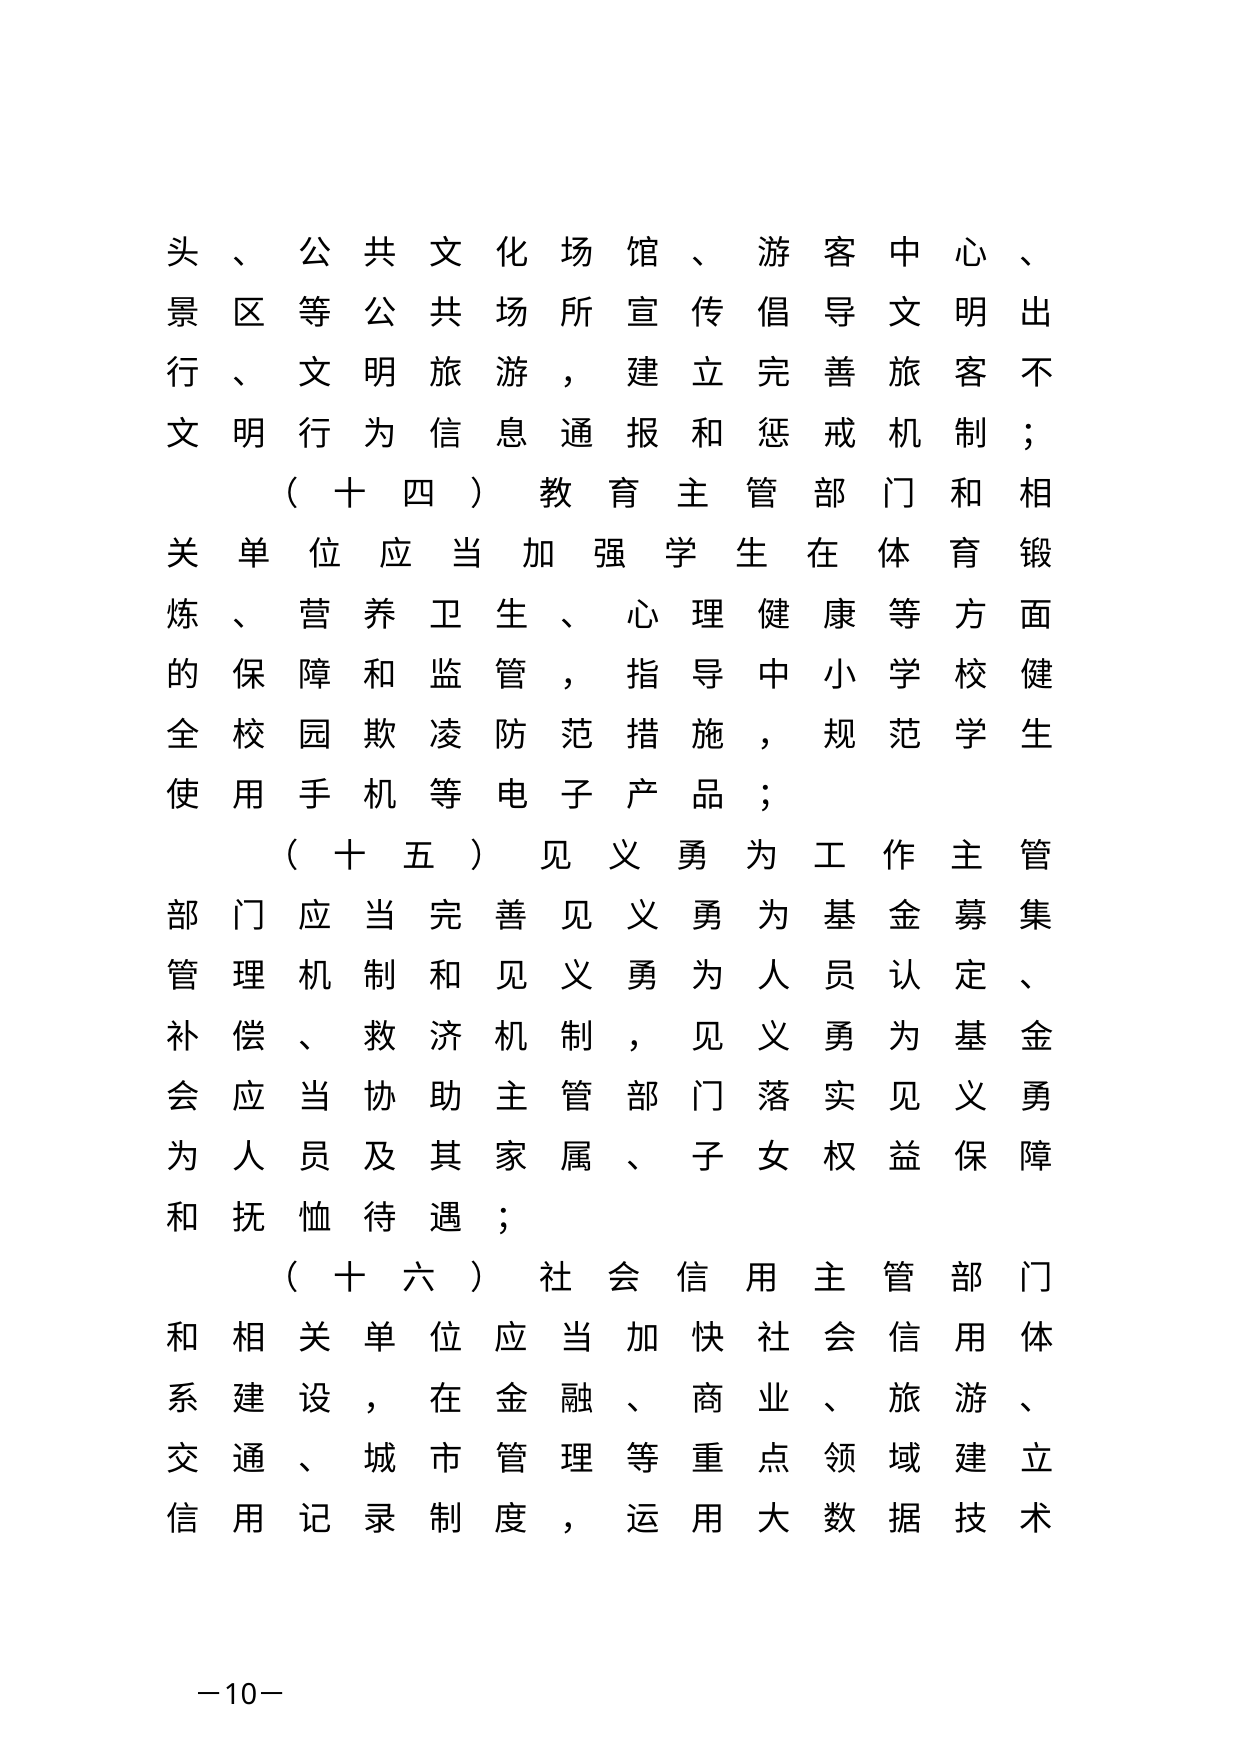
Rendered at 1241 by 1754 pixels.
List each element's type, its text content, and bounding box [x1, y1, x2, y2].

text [167, 1245, 1085, 1546]
text （十五）见义勇为工作主管部门应当完善见义勇为基金募集管理机制和见义勇为人员认定、补偿、救济机制，见义勇为基金会应当协助主管部门落实见义勇为人员及其家属、子女权益保障和抚恤待遇； [167, 822, 1085, 1245]
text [167, 219, 1085, 461]
text （十四）教育主管部门和相关单位应当加强学生在体育锻炼、营养卫生、心理健康等方面的保障和监管，指导中小学校健全校园欺凌防范措施，规范学生使用手机等电子产品； [167, 461, 1085, 822]
